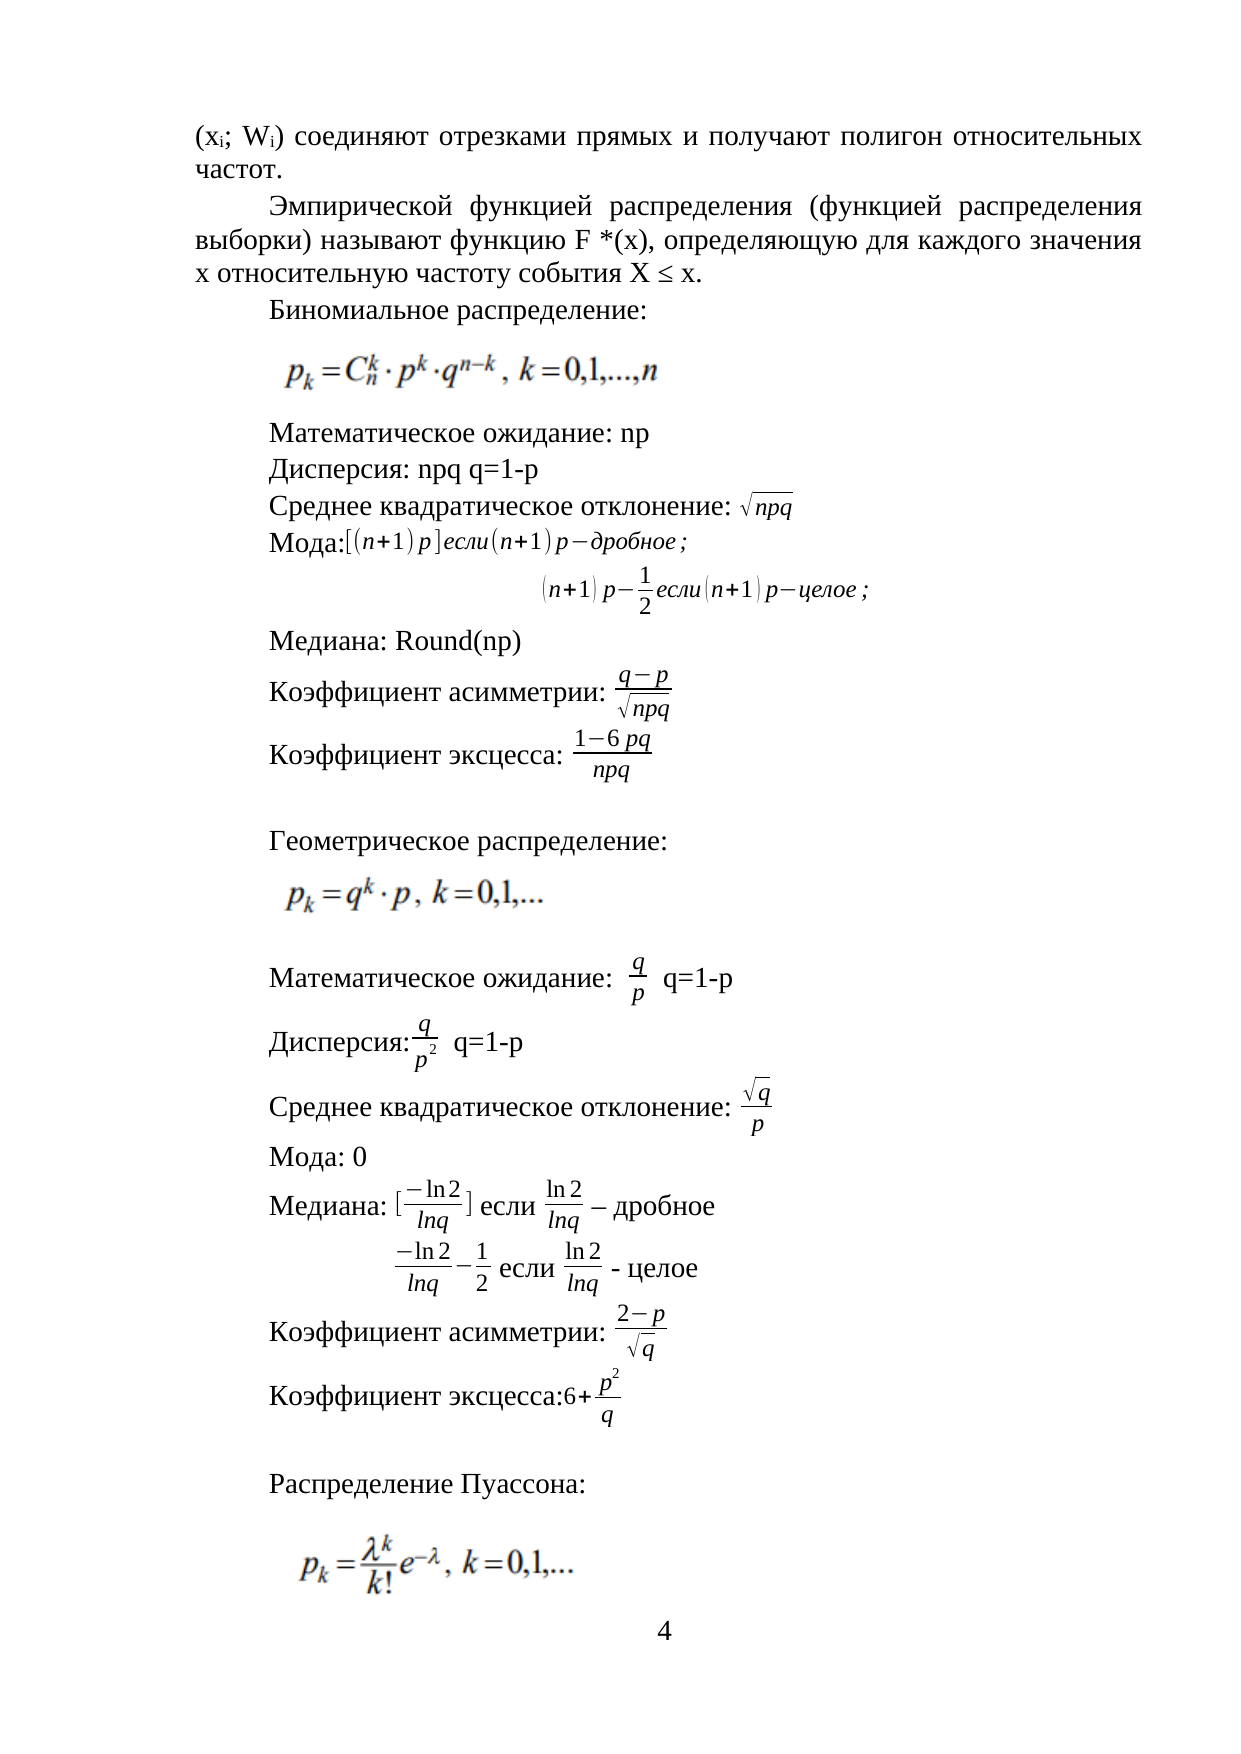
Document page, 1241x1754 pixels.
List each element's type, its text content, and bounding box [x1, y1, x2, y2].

text Среднее квадратическое отклонение: [195, 488, 1143, 522]
text Коэффициент асимметрии: [195, 1300, 1143, 1361]
picture [268, 328, 679, 412]
text Мода: [195, 525, 1143, 558]
text Распределение Пуассона: [195, 1466, 1143, 1500]
text Медиана: Round(np) [195, 623, 1143, 657]
text Геометрическое распределение: [195, 823, 1143, 857]
text Коэффициент эксцесса: [195, 1364, 1143, 1427]
text Медиана: если – дробное [195, 1176, 1143, 1235]
text Эмпирической функцией распределения (функцией распределения выборки) называют функцию F *(x), определяющую для каждого значения х относительную частоту события X ≤ х. [195, 188, 1143, 289]
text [195, 118, 1143, 185]
text Математическое ожидание: np [195, 415, 1143, 448]
text Математическое ожидание: q=1-p [195, 947, 1143, 1006]
text если - целое [195, 1238, 1143, 1297]
text Биномиальное распределение: [195, 292, 1143, 326]
text Коэффициент эксцесса: [195, 724, 1143, 783]
text Коэффициент асимметрии: [195, 660, 1143, 721]
text Среднее квадратическое отклонение: [195, 1075, 1143, 1136]
text Дисперсия: npq q=1-p [195, 451, 1143, 485]
text Дисперсия: q=1-p [195, 1009, 1143, 1072]
picture [268, 1503, 586, 1597]
text Мода: 0 [195, 1139, 1143, 1173]
picture [268, 859, 585, 944]
